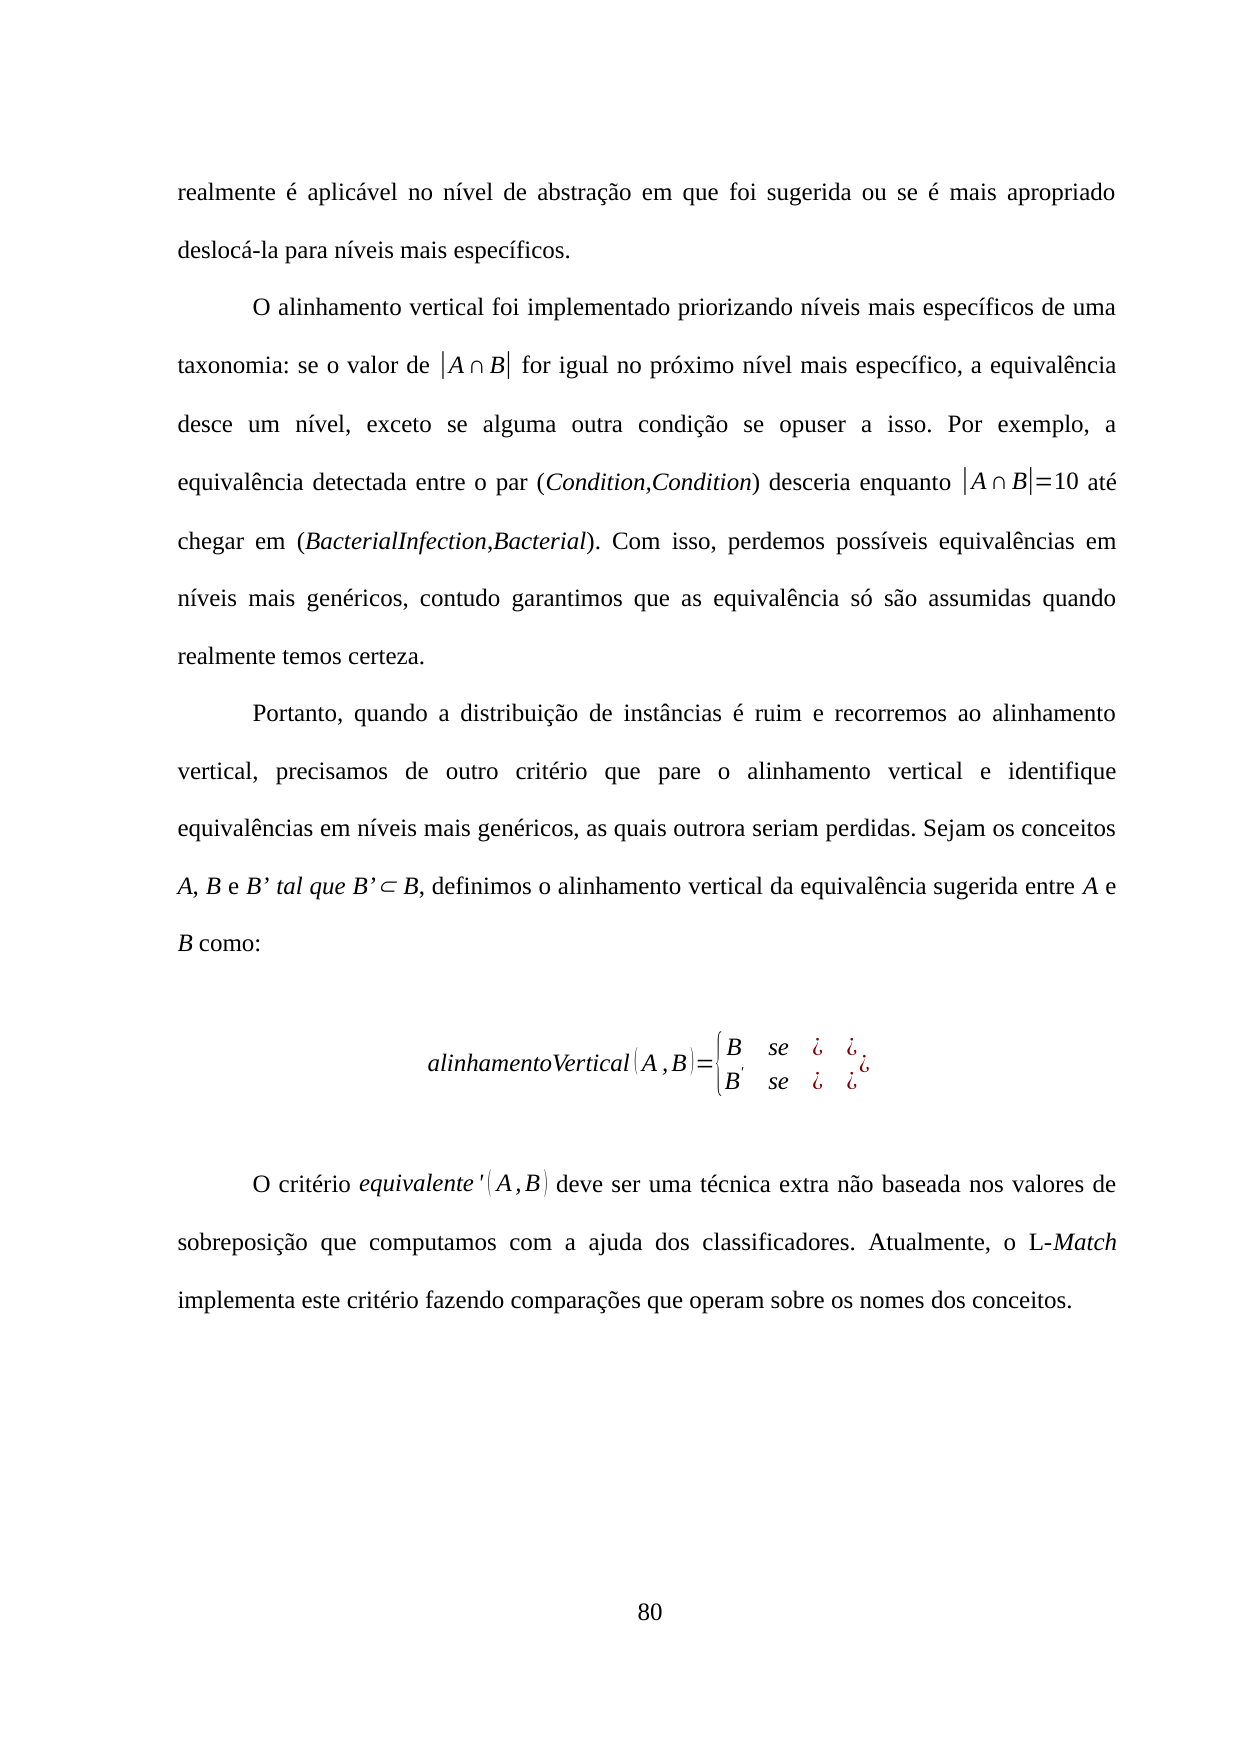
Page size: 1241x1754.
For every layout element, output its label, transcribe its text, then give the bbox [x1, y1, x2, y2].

text O alinhamento vertical foi implementado priorizando níveis mais específicos de uma taxonomia: se o valor de for igual no próximo nível mais específico, a equivalência desce um nível, exceto se alguma outra condição se opuser a isso. Por exemplo, a equivalência detectada entre o par (Condition,Condition) desceria enquanto até chegar em (BacterialInfection,Bacterial). Com isso, perdemos possíveis equivalências em níveis mais genéricos, contudo garantimos que as equivalência só são assumidas quando realmente temos certeza. [177, 292, 1117, 669]
text Portanto, quando a distribuição de instâncias é ruim e recorremos ao alinhamento vertical, precisamos de outro critério que pare o alinhamento vertical e identifique equivalências em níveis mais genéricos, as quais outrora seriam perdidas. Sejam os conceitos A, B e B’ tal que B’ B, definimos o alinhamento vertical da equivalência sugerida entre A e B como: [177, 698, 1117, 957]
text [177, 177, 1117, 263]
text O critério deve ser uma técnica extra não baseada nos valores de sobreposição que computamos com a ajuda dos classificadores. Atualmente, o L-Match implementa este critério fazendo comparações que operam sobre os nomes dos conceitos. [177, 1168, 1117, 1313]
